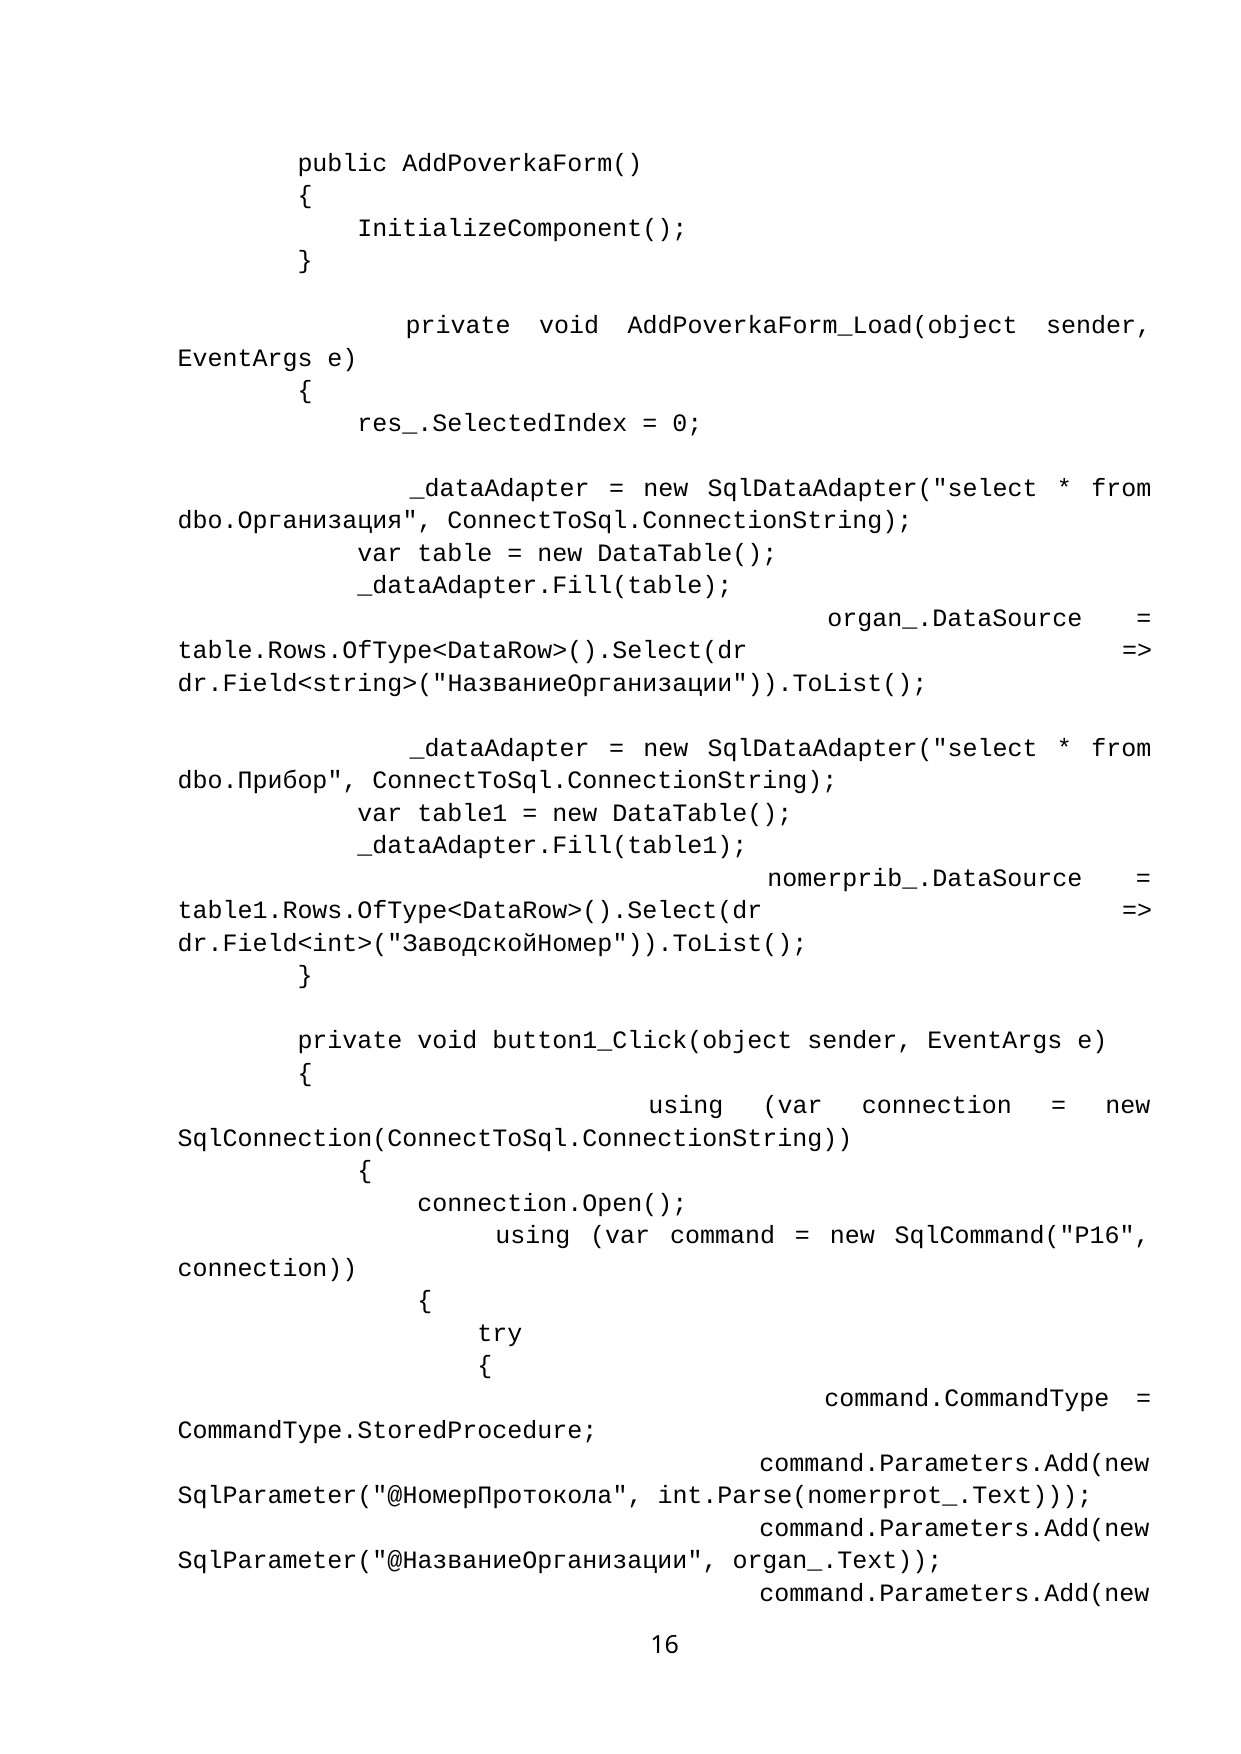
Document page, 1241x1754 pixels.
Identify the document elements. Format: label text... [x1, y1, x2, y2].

text try [177, 1321, 1152, 1349]
text command.CommandType = CommandType.StoredProcedure; [177, 1386, 1152, 1446]
text _dataAdapter.Fill(table); [177, 573, 1152, 601]
text public AddPoverkaForm() [177, 151, 1152, 179]
text } [177, 963, 1152, 991]
text InitializeComponent(); [177, 216, 1152, 244]
text var table = new DataTable(); [177, 541, 1152, 569]
text var table1 = new DataTable(); [177, 801, 1152, 829]
text using (var command = new SqlCommand("P16", connection)) [177, 1223, 1152, 1284]
text _dataAdapter = new SqlDataAdapter("select * from dbo.Прибор", ConnectToSql.ConnectionString); [177, 736, 1152, 796]
text private void AddPoverkaForm_Load(object sender, EventArgs e) [177, 313, 1152, 374]
text connection.Open(); [177, 1191, 1152, 1219]
text _dataAdapter = new SqlDataAdapter("select * from dbo.Организация", ConnectToSql.ConnectionString); [177, 476, 1152, 536]
text private void button1_Click(object sender, EventArgs e) [177, 1028, 1152, 1056]
text res_.SelectedIndex = 0; [177, 411, 1152, 439]
text command.Parameters.Add(new SqlParameter("@НомерПротокола", int.Parse(nomerprot_.Text))); [177, 1451, 1152, 1511]
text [177, 1581, 1152, 1609]
text { [177, 1353, 1152, 1381]
text command.Parameters.Add(new SqlParameter("@НазваниеОрганизации", organ_.Text)); [177, 1516, 1152, 1576]
text { [177, 183, 1152, 211]
text organ_.DataSource = table.Rows.OfType<DataRow>().Select(dr => dr.Field<string>("НазваниеОрганизации")).ToList(); [177, 606, 1152, 699]
text using (var connection = new SqlConnection(ConnectToSql.ConnectionString)) [177, 1093, 1152, 1154]
text { [177, 1061, 1152, 1089]
text nomerprib_.DataSource = table1.Rows.OfType<DataRow>().Select(dr => dr.Field<int>("ЗаводскойНомер")).ToList(); [177, 866, 1152, 959]
text } [177, 248, 1152, 276]
text _dataAdapter.Fill(table1); [177, 833, 1152, 861]
text { [177, 1288, 1152, 1316]
text { [177, 1158, 1152, 1186]
text { [177, 378, 1152, 406]
